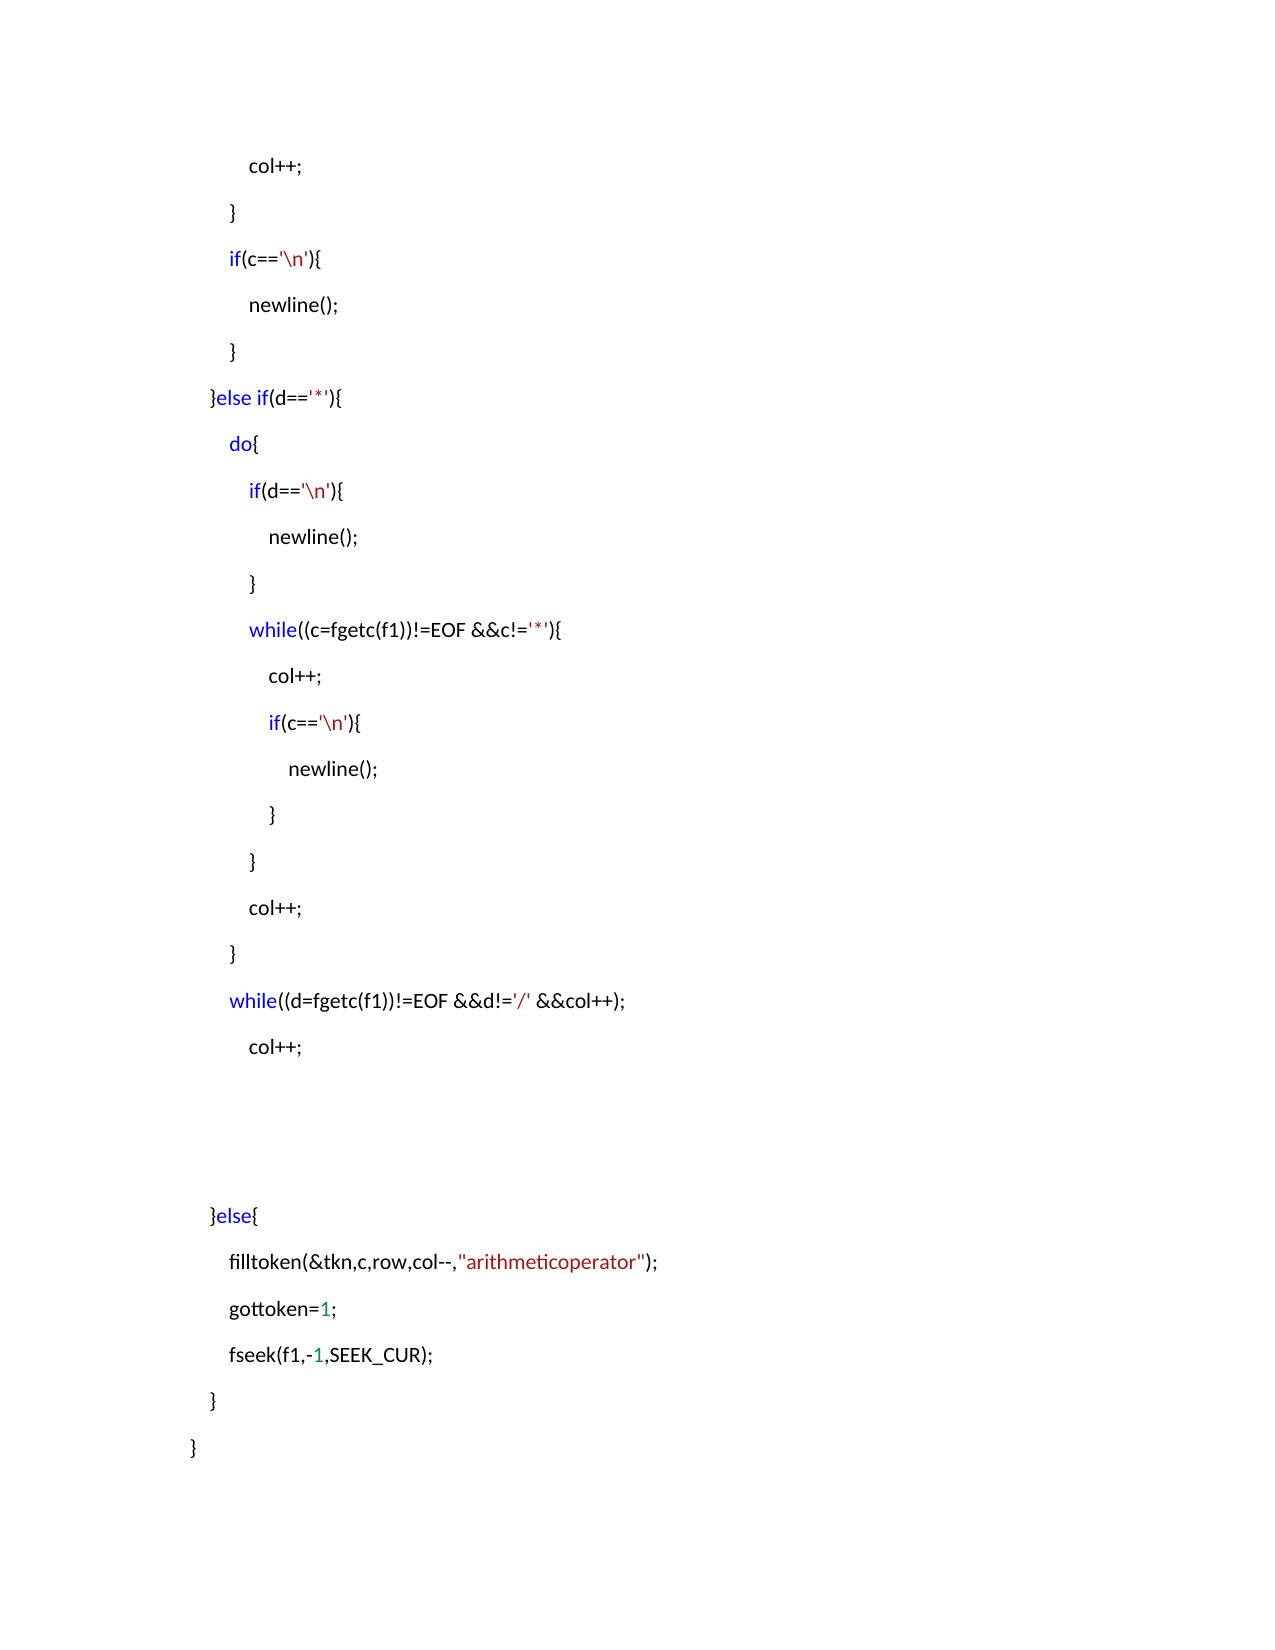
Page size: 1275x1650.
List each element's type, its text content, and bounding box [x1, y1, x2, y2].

text if(d=='\n'){ [150, 474, 1125, 504]
text }else if(d=='*'){ [150, 382, 1125, 411]
text } [150, 799, 1125, 829]
text newline(); [150, 521, 1125, 551]
text gottoken=1; [150, 1292, 1125, 1322]
text if(c=='\n'){ [150, 243, 1125, 272]
text if(c=='\n'){ [150, 706, 1125, 736]
text newline(); [150, 753, 1125, 782]
text col++; [150, 892, 1125, 921]
text } [150, 1385, 1125, 1414]
text } [150, 567, 1125, 597]
text while((d=fgetc(f1))!=EOF &&d!='/' &&col++); [150, 984, 1125, 1014]
text } [150, 1431, 1125, 1461]
text } [150, 938, 1125, 968]
text } [150, 335, 1125, 365]
text col++; [150, 1031, 1125, 1060]
text col++; [150, 660, 1125, 689]
text newline(); [150, 289, 1125, 319]
text col++; [150, 150, 1125, 180]
text filltoken(&tkn,c,row,col--,"arithmeticoperator"); [150, 1246, 1125, 1276]
text } [150, 845, 1125, 875]
text fseek(f1,-1,SEEK_CUR); [150, 1338, 1125, 1368]
text } [150, 196, 1125, 226]
text }else{ [150, 1199, 1125, 1229]
text do{ [150, 428, 1125, 458]
text while((c=fgetc(f1))!=EOF &&c!='*'){ [150, 613, 1125, 643]
